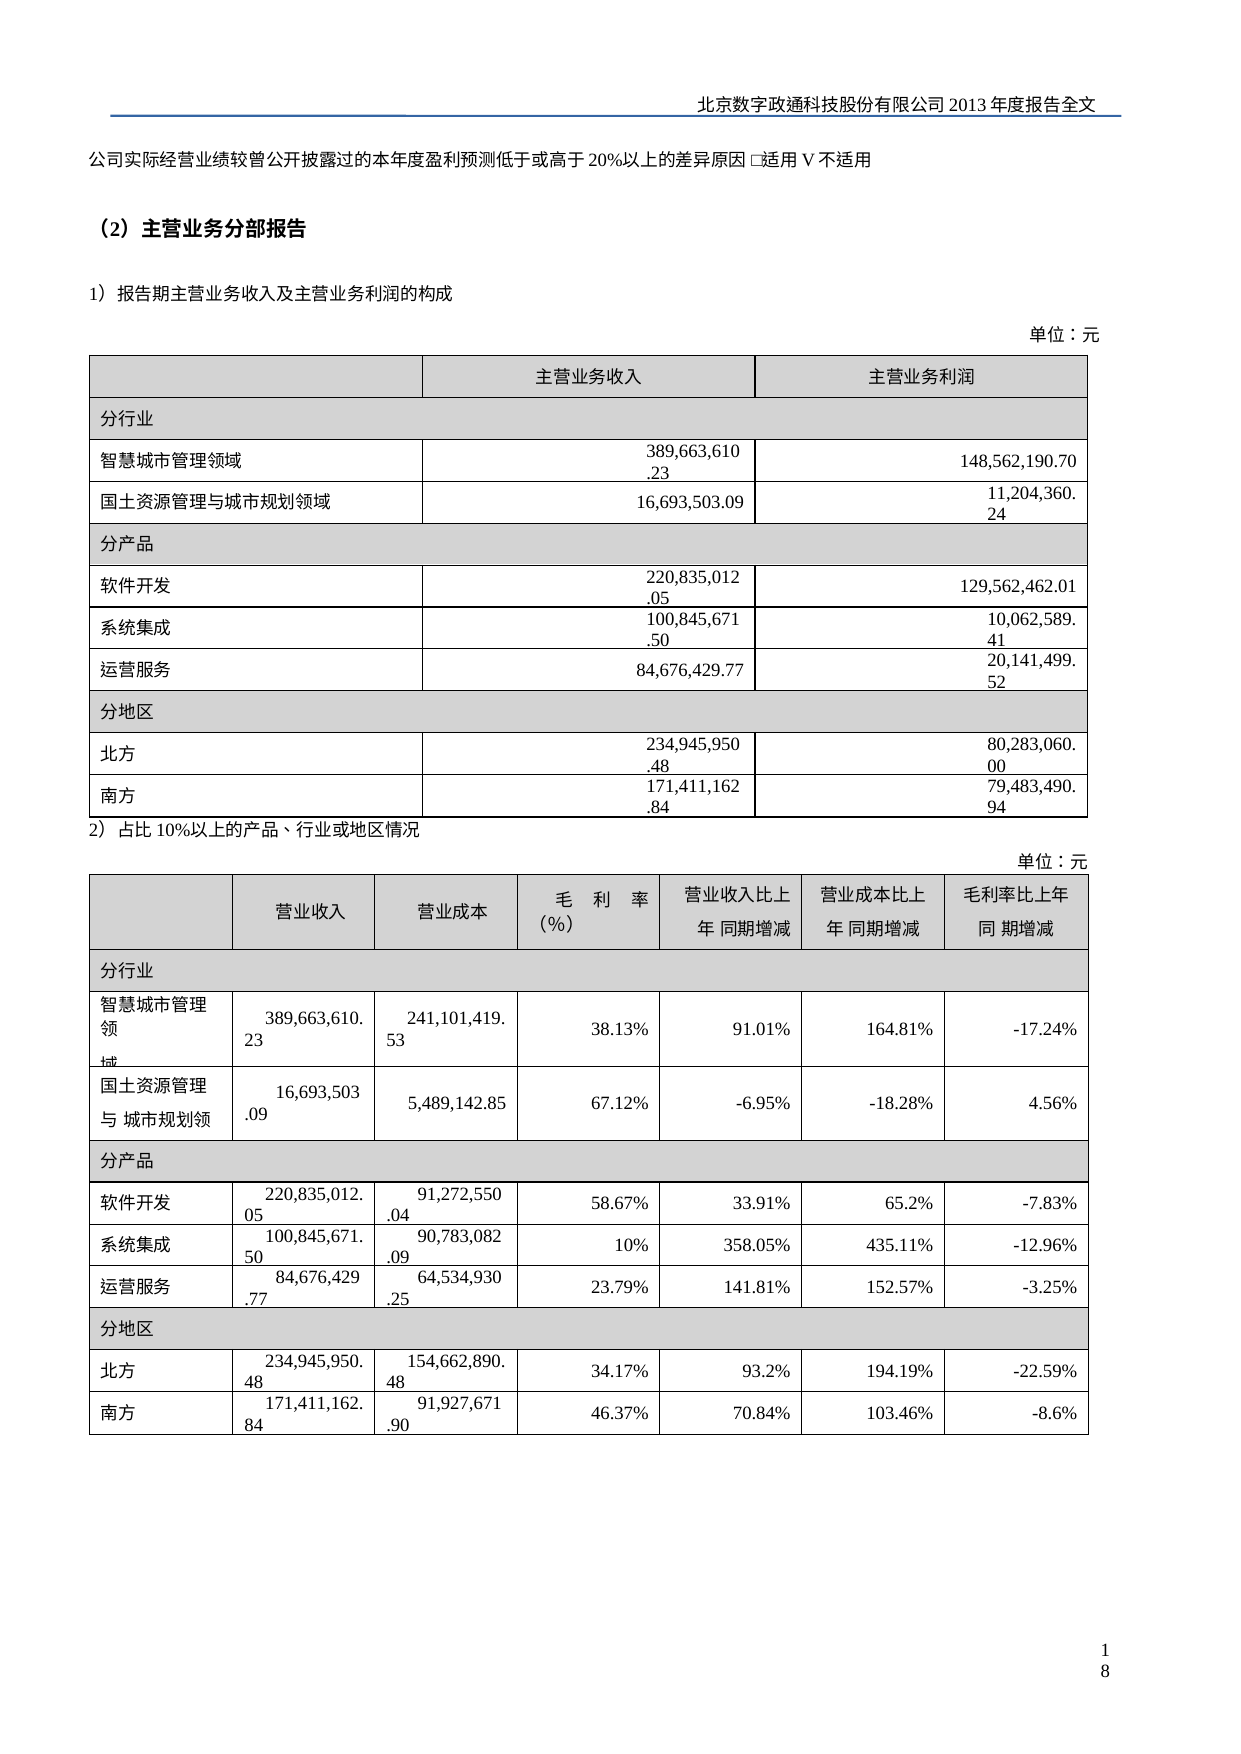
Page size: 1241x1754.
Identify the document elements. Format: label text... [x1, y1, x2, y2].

table_cell 5,489,142.85 [375, 1067, 517, 1139]
table_cell 国土资源管理与 城市规划领域 [90, 1067, 232, 1139]
table_cell 智慧城市管理领域 [90, 440, 422, 481]
table_cell 64,534,930.25 [375, 1266, 517, 1307]
text 2）占比10%以上的产品、行业或地区情况 [89, 817, 1187, 842]
table_cell 软件开发 [90, 566, 422, 606]
table_header 营业收入 [233, 875, 374, 949]
table_cell 38.13% [518, 992, 659, 1066]
table_cell 84,676,429.77 [423, 649, 754, 690]
table_cell 系统集成 [90, 1225, 232, 1265]
table_header 营业成本比上年 同期增减（%） [802, 875, 944, 949]
table_cell 分产品 [90, 524, 1087, 564]
table_cell 46.37% [518, 1392, 659, 1434]
table_cell 389,663,610.23 [233, 992, 374, 1066]
table_header 主营业务收入 [423, 356, 754, 397]
table_header [90, 875, 232, 949]
table_cell 154,662,890.48 [375, 1350, 517, 1391]
table_cell 100,845,671.50 [423, 608, 754, 648]
table_cell 234,945,950.48 [423, 733, 754, 774]
table_cell 国土资源管理与城市规划领域 [90, 482, 422, 522]
table_cell 220,835,012.05 [233, 1183, 374, 1223]
table_cell 分地区 [90, 691, 1087, 732]
table_cell 运营服务 [90, 1266, 232, 1307]
table_cell 16,693,503.09 [233, 1067, 374, 1139]
table_cell -3.25% [945, 1266, 1088, 1307]
table_cell 分行业 [90, 398, 1087, 439]
table_cell 10,062,589.41 [756, 608, 1087, 648]
table_cell 152.57% [802, 1266, 944, 1307]
table_cell 93.2% [660, 1350, 801, 1391]
text 1）报告期主营业务收入及主营业务利润的构成 [89, 282, 1187, 306]
table_cell 北方 [90, 1350, 232, 1391]
table_cell 67.12% [518, 1067, 659, 1139]
table_cell 148,562,190.70 [756, 440, 1087, 481]
text 单位：元 [1017, 850, 1187, 874]
table_cell 软件开发 [90, 1183, 232, 1223]
table_cell 南方 [90, 1392, 232, 1434]
table_cell 70.84% [660, 1392, 801, 1434]
table_cell 分产品 [90, 1141, 1088, 1181]
table_cell 4.56% [945, 1067, 1088, 1139]
table_header 营业成本 [375, 875, 517, 949]
table_cell 运营服务 [90, 649, 422, 690]
table_cell 164.81% [802, 992, 944, 1066]
table_cell 33.91% [660, 1183, 801, 1223]
table_cell 智慧城市管理领 域 [90, 992, 232, 1066]
text 公司实际经营业绩较曾公开披露过的本年度盈利预测低于或高于20%以上的差异原因 □适用V不适用 [89, 138, 1187, 174]
table_header 毛利率（％） [518, 875, 659, 949]
table_cell 91,272,550.04 [375, 1183, 517, 1223]
table_cell 分地区 [90, 1308, 1088, 1349]
table_cell 220,835,012.05 [423, 566, 754, 606]
table_cell 79,483,490.94 [756, 775, 1087, 816]
table_cell -8.6% [945, 1392, 1088, 1434]
table_cell 16,693,503.09 [423, 482, 754, 522]
table_cell -12.96% [945, 1225, 1088, 1265]
table_cell 435.11% [802, 1225, 944, 1265]
table_cell 20,141,499.52 [756, 649, 1087, 690]
table_cell 11,204,360.24 [756, 482, 1087, 522]
table_cell 358.05% [660, 1225, 801, 1265]
table_cell 10% [518, 1225, 659, 1265]
table_cell 129,562,462.01 [756, 566, 1087, 606]
table_cell 北方 [90, 733, 422, 774]
table_cell 65.2% [802, 1183, 944, 1223]
table_cell 23.79% [518, 1266, 659, 1307]
table_cell 34.17% [518, 1350, 659, 1391]
table_cell 241,101,419.53 [375, 992, 517, 1066]
table_header 毛利率比上年同 期增减（%） [945, 875, 1088, 949]
table_cell 103.46% [802, 1392, 944, 1434]
table_cell 91,927,671.90 [375, 1392, 517, 1434]
table_cell -7.83% [945, 1183, 1088, 1223]
table_cell 234,945,950.48 [233, 1350, 374, 1391]
table_cell 84,676,429.77 [233, 1266, 374, 1307]
table_cell 80,283,060.00 [756, 733, 1087, 774]
table_header 营业收入比上年 同期增减（%） [660, 875, 801, 949]
table_cell 分行业 [90, 950, 1088, 991]
table_cell 南方 [90, 775, 422, 816]
table_header 主营业务利润 [756, 356, 1087, 397]
table_header [90, 356, 422, 397]
table_cell 100,845,671.50 [233, 1225, 374, 1265]
table_cell 194.19% [802, 1350, 944, 1391]
table_cell 141.81% [660, 1266, 801, 1307]
text （2）主营业务分部报告 [89, 214, 1187, 242]
table_cell 90,783,082.09 [375, 1225, 517, 1265]
table_cell 171,411,162.84 [423, 775, 754, 816]
table_cell -17.24% [945, 992, 1088, 1066]
text 单位：元 [89, 322, 1100, 346]
table_cell -18.28% [802, 1067, 944, 1139]
table_cell 58.67% [518, 1183, 659, 1223]
table_cell 系统集成 [90, 608, 422, 648]
table_cell 389,663,610.23 [423, 440, 754, 481]
table_cell -22.59% [945, 1350, 1088, 1391]
table_cell 171,411,162.84 [233, 1392, 374, 1434]
table_cell -6.95% [660, 1067, 801, 1139]
table_cell 91.01% [660, 992, 801, 1066]
